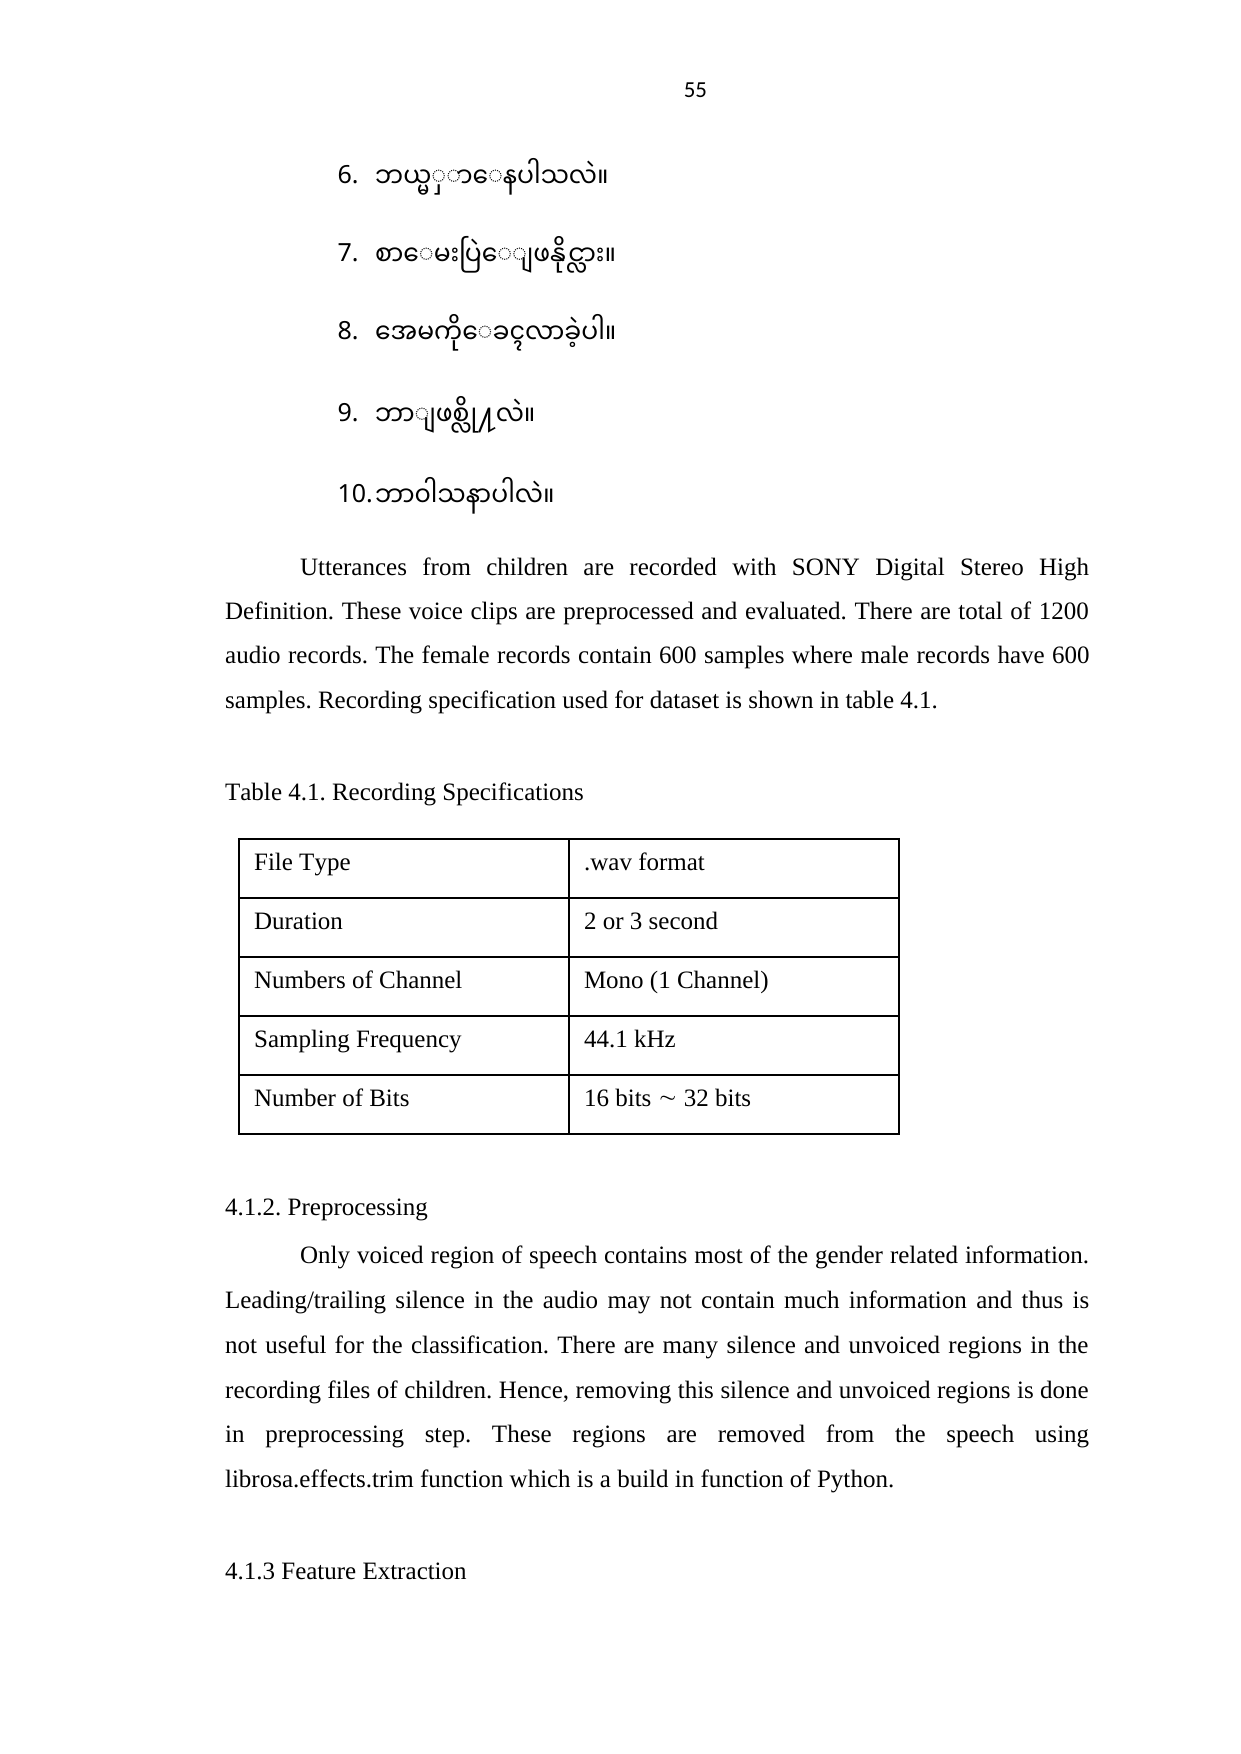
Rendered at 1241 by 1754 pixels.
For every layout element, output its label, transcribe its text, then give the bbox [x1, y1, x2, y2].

table_header File Type [240, 840, 568, 897]
table_cell Duration [240, 899, 568, 956]
text Utterances from children are recorded with SONY Digital Stereo High Definition. These voice clips are preprocessed and evaluated. There are total of 1200 audio records. The female records contain 600 samples where male records have 600 samples. Recording specification used for dataset is shown in table 4.1. [225, 552, 1090, 714]
text 4.1.2. Preprocessing [225, 1192, 1090, 1221]
table_header .wav format [570, 840, 898, 897]
text Only voiced region of speech contains most of the gender related information. Leading/trailing silence in the audio may not contain much information and thus is not useful for the classification. There are many silence and unvoiced regions in the recording files of children. Hence, removing this silence and unvoiced regions is done in preprocessing step. These regions are removed from the speech using librosa.effects.trim function which is a build in function of Python. [225, 1240, 1090, 1493]
table_cell Number of Bits [240, 1076, 568, 1133]
text Table 4.1. Recording Specifications [225, 777, 1090, 806]
list အေမကိုေခၚလာခဲ့ပါ။ [337, 306, 1090, 361]
list ဘာျဖစ္လို႔လဲ။ [337, 388, 1090, 442]
table_cell Mono (1 Channel) [570, 958, 898, 1015]
table_cell 44.1 kHz [570, 1017, 898, 1074]
list ဘာ၀ါသနာပါလဲ။ [337, 470, 1090, 524]
table_cell 2 or 3 second [570, 899, 898, 956]
table_cell Sampling Frequency [240, 1017, 568, 1074]
text 4.1.3 Feature Extraction [225, 1556, 1090, 1585]
list စာေမးပြဲေျဖနိုင္လား။ [337, 228, 1090, 283]
table_cell Numbers of Channel [240, 958, 568, 1015]
list ဘယ္မှာေနပါသလဲ။ [337, 150, 1090, 204]
table_cell 16 bits 32 bits [570, 1076, 898, 1133]
